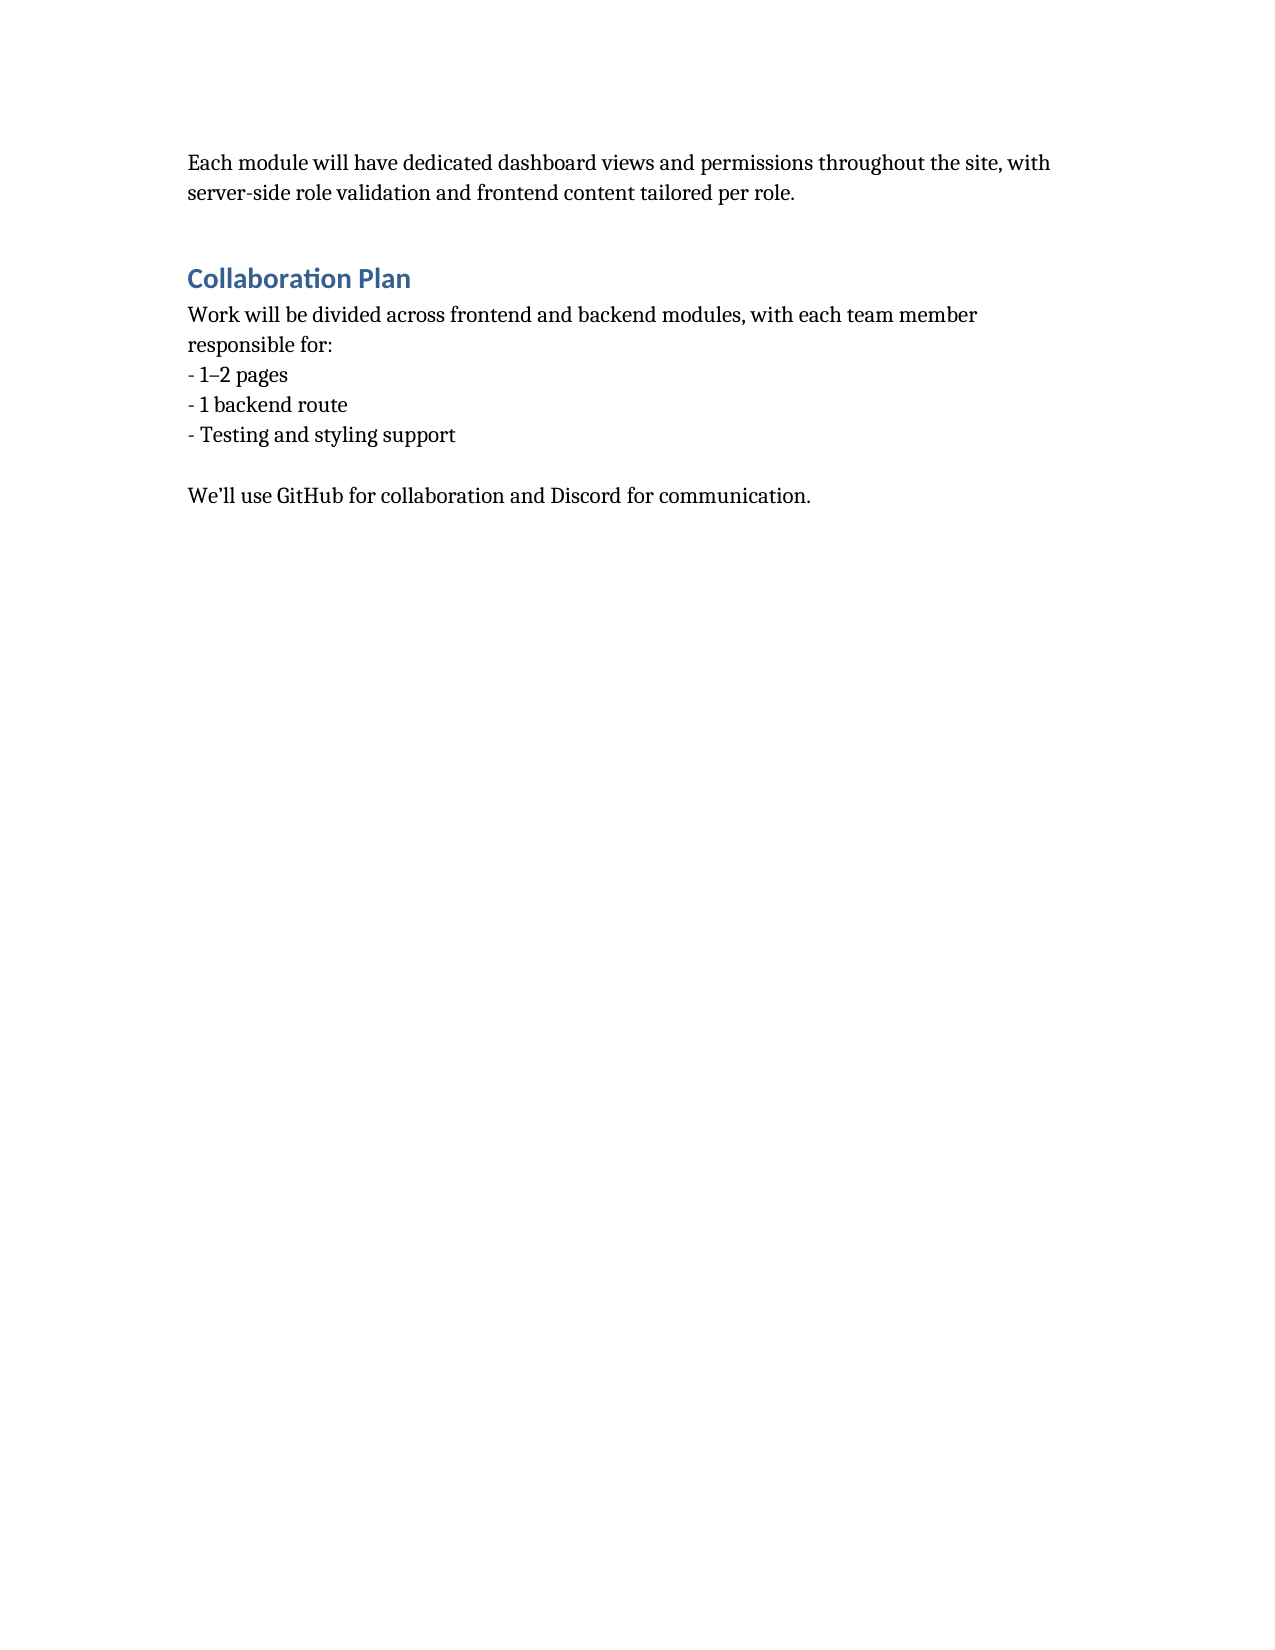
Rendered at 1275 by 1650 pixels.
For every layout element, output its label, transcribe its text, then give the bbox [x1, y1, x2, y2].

text Work will be divided across frontend and backend modules, with each team member responsible for: - 1–2 pages - 1 backend route - Testing and styling support We’ll use GitHub for collaboration and Discord for communication. [187, 301, 1087, 509]
subtitle Collaboration Plan [187, 260, 1087, 296]
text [187, 150, 1087, 207]
